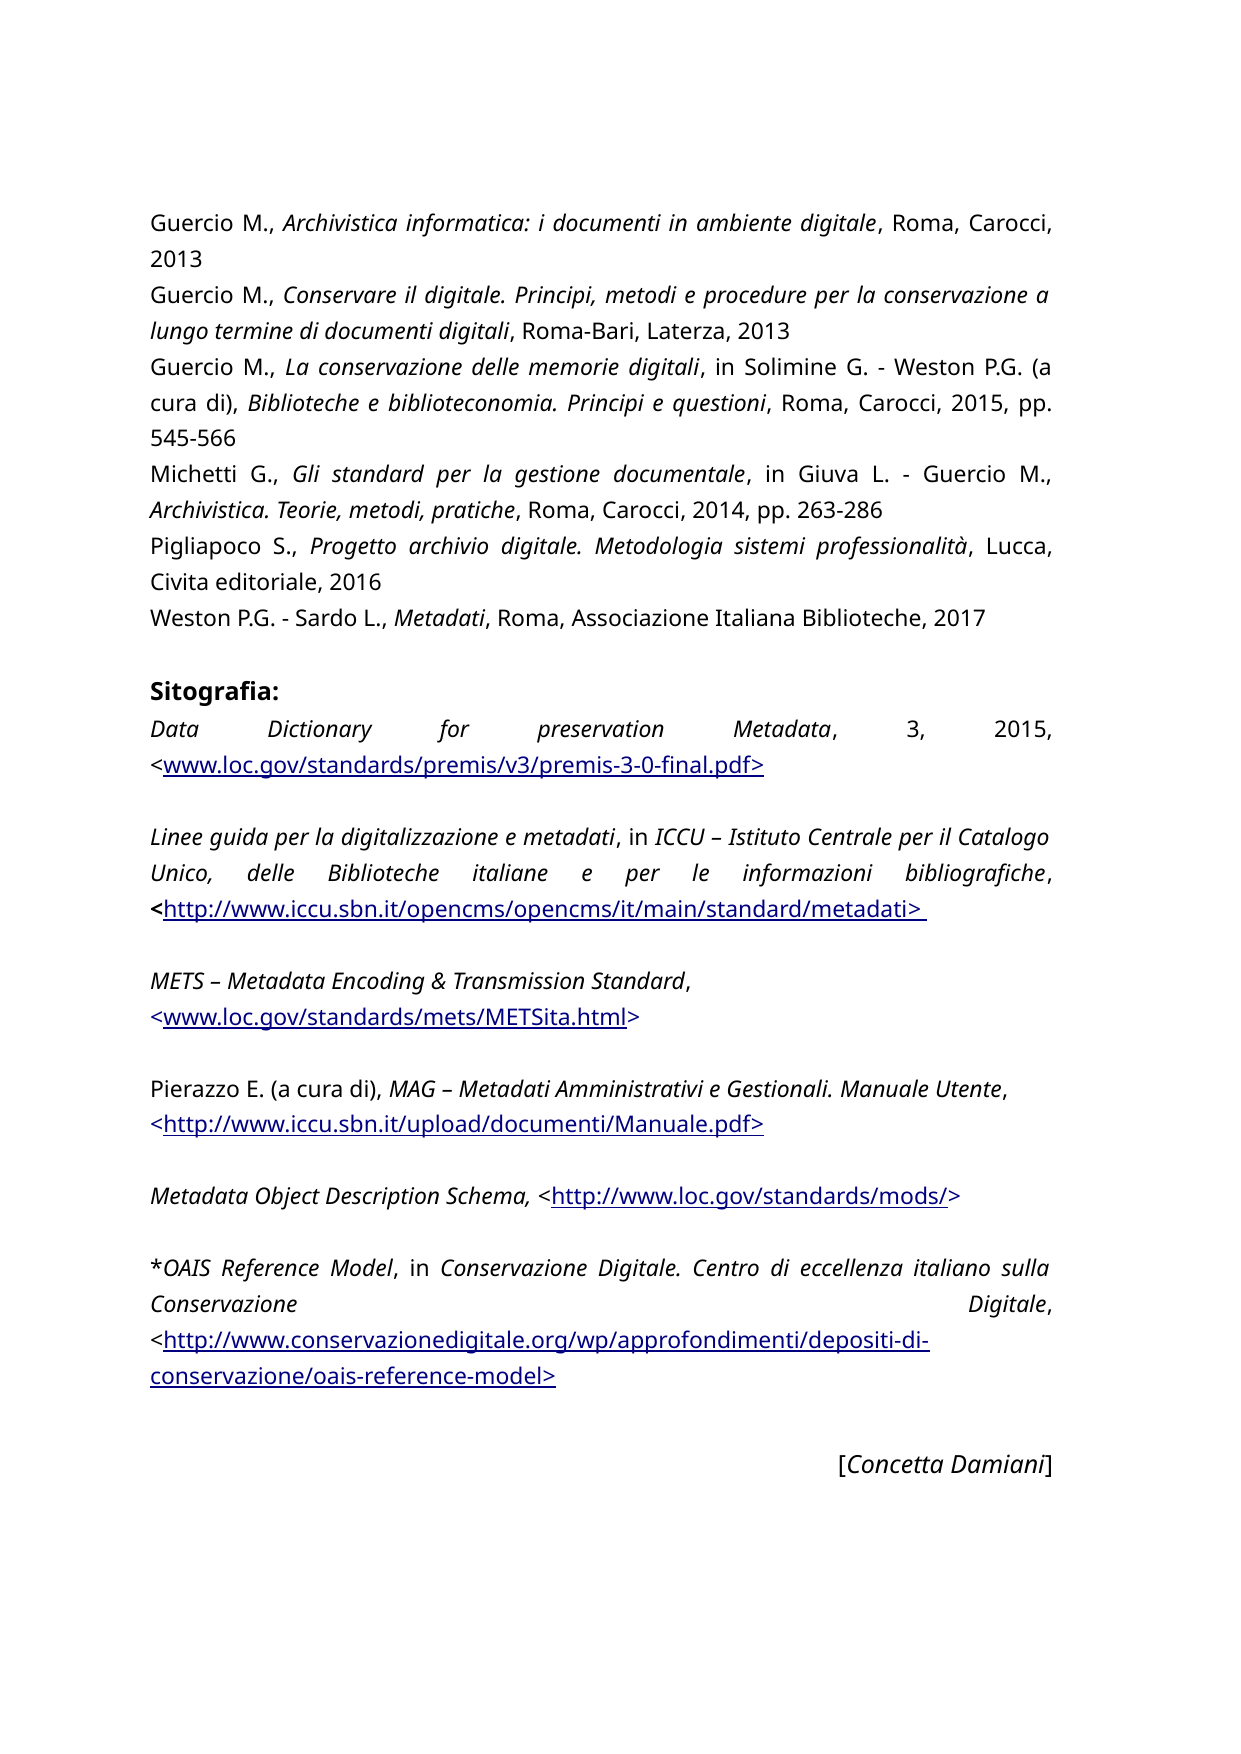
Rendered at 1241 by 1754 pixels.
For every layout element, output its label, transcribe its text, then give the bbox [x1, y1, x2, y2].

text METS – Metadata Encoding & Transmission Standard, [150, 965, 1053, 996]
text Data Dictionary for preservation Metadata, 3, 2015, <www.loc.gov/standards/premis/v3/premis-3-0-final.pdf> [150, 713, 1053, 780]
text Sitografia: [150, 674, 1053, 708]
text Metadata Object Description Schema, <http://www.loc.gov/standards/mods/> [150, 1180, 1053, 1212]
text <http://www.iccu.sbn.it/upload/documenti/Manuale.pdf> [150, 1108, 1053, 1140]
text [Concetta Damiani] [150, 1446, 1053, 1481]
text <www.loc.gov/standards/mets/METSita.html> [150, 1001, 1053, 1032]
text *OAIS Reference Model, in Conservazione Digitale. Centro di eccellenza italiano sulla Conservazione Digitale, <http://www.conservazionedigitale.org/wp/approfondimenti/depositi-di-conservazione/oais-reference-model> [150, 1252, 1053, 1391]
text Pigliapoco S., Progetto archivio digitale. Metodologia sistemi professionalità, Lucca, Civita editoriale, 2016 [150, 530, 1053, 597]
text Guercio M., Conservare il digitale. Principi, metodi e procedure per la conservazione a lungo termine di documenti digitali, Roma-Bari, Laterza, 2013 [150, 279, 1053, 346]
text Pierazzo E. (a cura di), MAG – Metadati Amministrativi e Gestionali. Manuale Utente, [150, 1072, 1053, 1104]
text Guercio M., Archivistica informatica: i documenti in ambiente digitale, Roma, Carocci, 2013 [150, 207, 1053, 274]
text Guercio M., La conservazione delle memorie digitali, in Solimine G. - Weston P.G. (a cura di), Biblioteche e biblioteconomia. Principi e questioni, Roma, Carocci, 2015, pp. 545-566 [150, 351, 1053, 454]
text Weston P.G. - Sardo L., Metadati, Roma, Associazione Italiana Biblioteche, 2017 [150, 602, 1053, 633]
text Linee guida per la digitalizzazione e metadati, in ICCU – Istituto Centrale per il Catalogo Unico, delle Biblioteche italiane e per le informazioni bibliografiche, <http://www.iccu.sbn.it/opencms/opencms/it/main/standard/metadati> [150, 821, 1053, 924]
text Michetti G., Gli standard per la gestione documentale, in Giuva L. - Guercio M., Archivistica. Teorie, metodi, pratiche, Roma, Carocci, 2014, pp. 263-286 [150, 458, 1053, 526]
